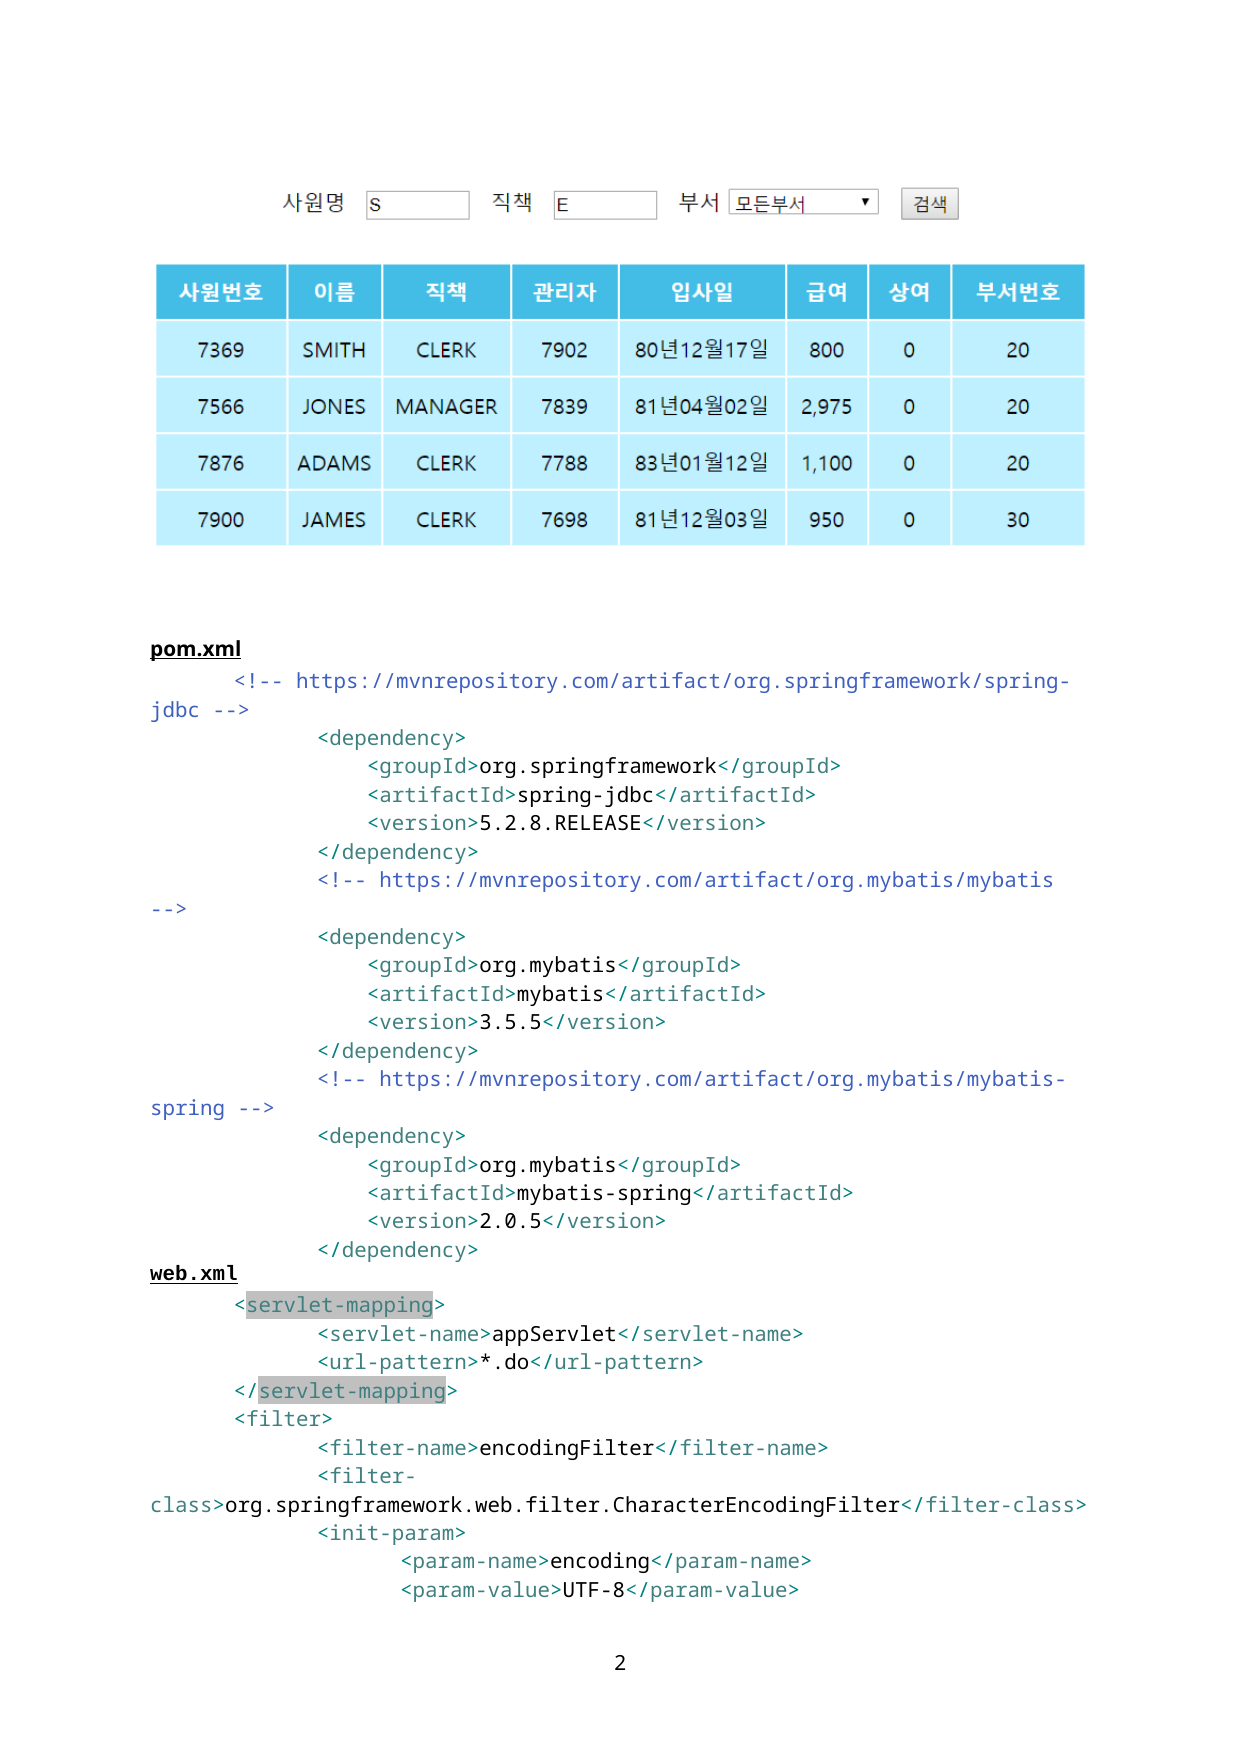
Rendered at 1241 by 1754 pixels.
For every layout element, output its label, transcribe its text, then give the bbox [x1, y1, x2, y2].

text <init-param> [150, 1518, 1090, 1547]
text </dependency> [150, 1235, 1090, 1263]
text <url-pattern>*.do</url-pattern> [150, 1347, 1090, 1376]
text </dependency> [150, 837, 1090, 865]
text web.xml [150, 1263, 1090, 1287]
text <!-- https://mvnrepository.com/artifact/org.mybatis/mybatis-spring --> [150, 1064, 1090, 1121]
text <dependency> [150, 922, 1090, 951]
text </servlet-mapping> [150, 1376, 258, 1404]
text <groupId>org.springframework</groupId> [150, 752, 1090, 780]
text <version>2.0.5</version> [150, 1207, 1090, 1235]
text pom.xml [150, 634, 1090, 662]
picture [150, 177, 1091, 556]
text <groupId>org.mybatis</groupId> [150, 1150, 1090, 1178]
text </servlet-mapping> [446, 1376, 1090, 1404]
text <filter-class>org.springframework.web.filter.CharacterEncodingFilter</filter-class> [150, 1461, 1090, 1518]
text <artifactId>spring-jdbc</artifactId> [150, 780, 1090, 808]
text </dependency> [150, 1036, 1090, 1064]
text <filter-name>encodingFilter</filter-name> [150, 1433, 1090, 1461]
text <servlet-name>appServlet</servlet-name> [150, 1319, 1090, 1347]
text <!-- https://mvnrepository.com/artifact/org.springframework/spring-jdbc --> [150, 666, 1090, 723]
text <artifactId>mybatis-spring</artifactId> [150, 1178, 1090, 1207]
text <!-- https://mvnrepository.com/artifact/org.mybatis/mybatis --> [150, 865, 1090, 922]
text <filter> [150, 1404, 1090, 1433]
text <servlet-mapping> [150, 1291, 246, 1319]
text <version>3.5.5</version> [150, 1007, 1090, 1036]
text <version>5.2.8.RELEASE</version> [150, 808, 1090, 837]
text <servlet-mapping> [433, 1291, 1090, 1319]
text <groupId>org.mybatis</groupId> [150, 951, 1090, 979]
text <param-name>encoding</param-name> [150, 1547, 1090, 1575]
text <dependency> [150, 1121, 1090, 1150]
text <artifactId>mybatis</artifactId> [150, 979, 1090, 1007]
text <param-value>UTF-8</param-value> [150, 1575, 1090, 1603]
text <dependency> [150, 723, 1090, 752]
